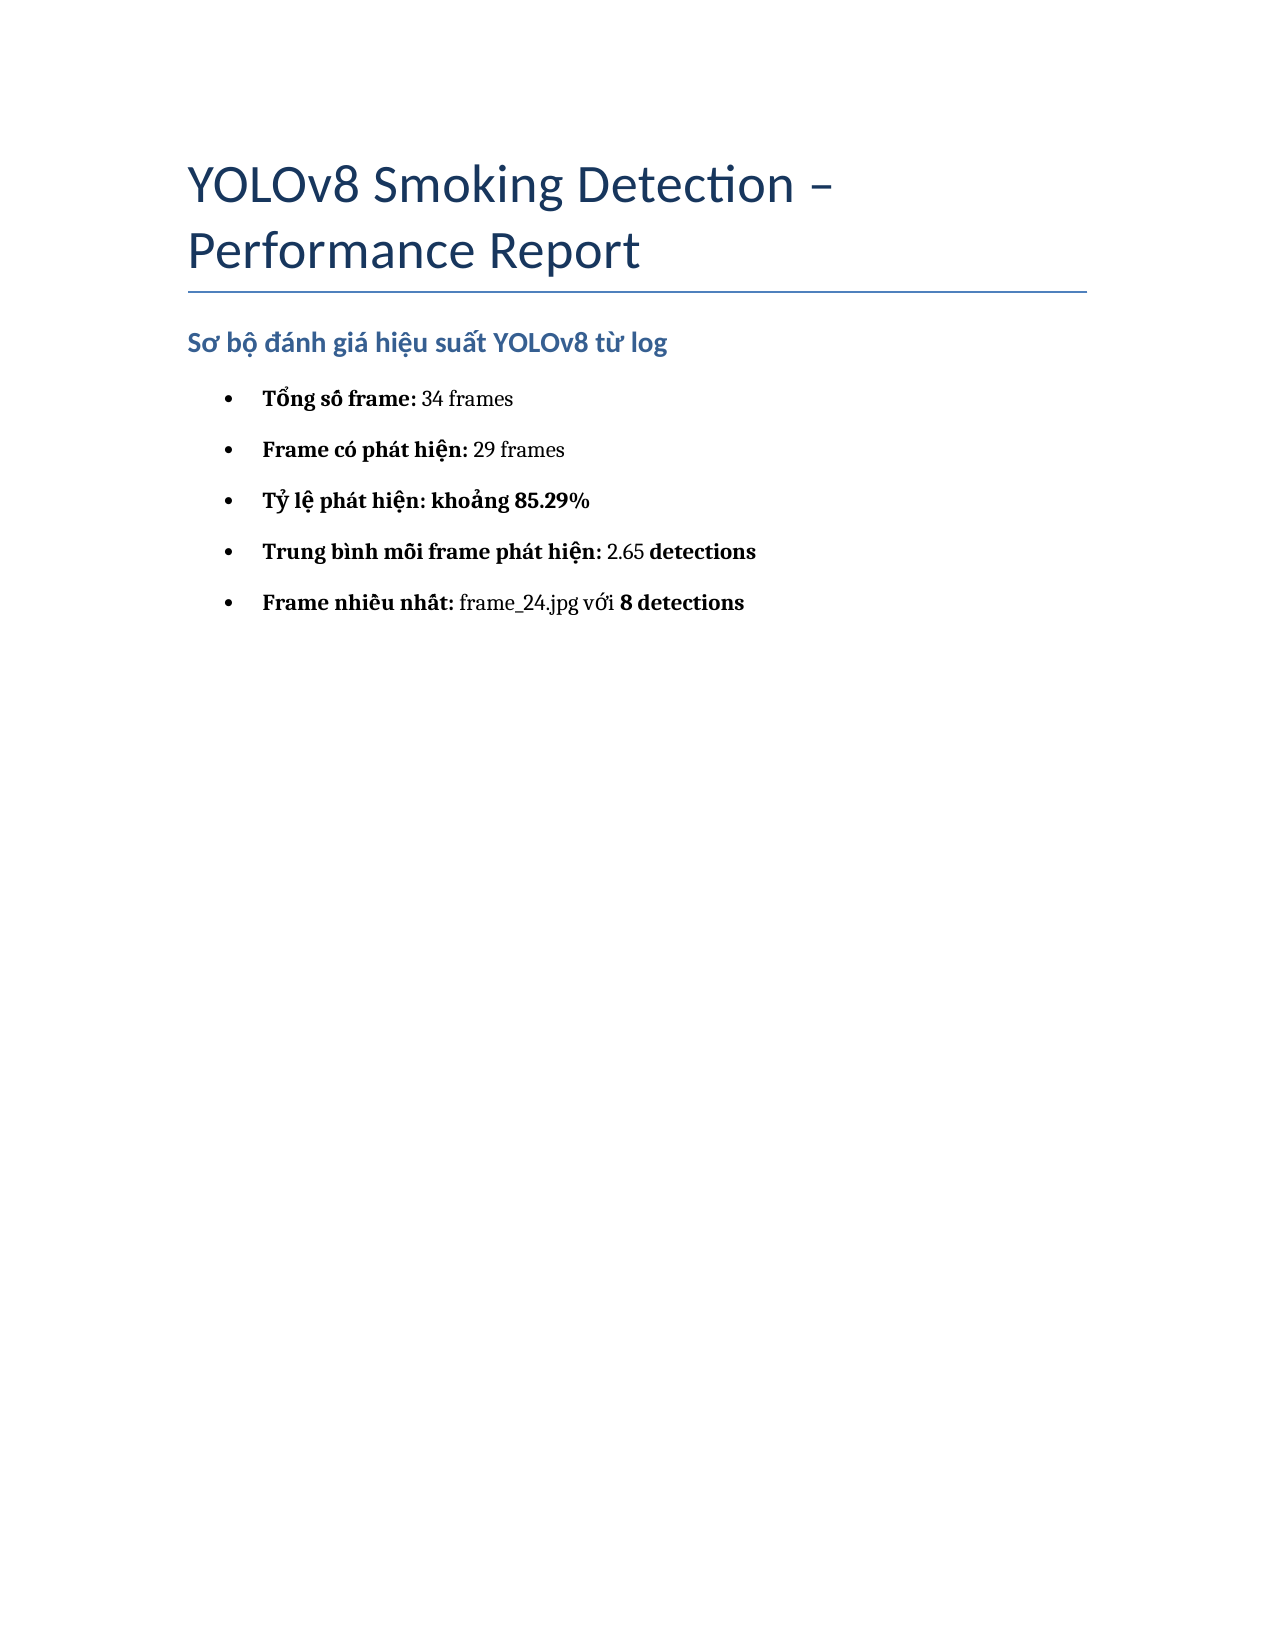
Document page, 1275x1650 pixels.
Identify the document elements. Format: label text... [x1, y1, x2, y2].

list Trung bình mỗi frame phát hiện: 2.65 detections [225, 539, 1087, 565]
list Tổng số frame: 34 frames [225, 386, 1087, 412]
list Frame nhiều nhất: frame_24.jpg với 8 detections [225, 590, 1087, 616]
text Sơ bộ đánh giá hiệu suất YOLOv8 từ log [187, 324, 1087, 359]
list Tỷ lệ phát hiện: khoảng 85.29% [225, 488, 1087, 514]
title YOLOv8 Smoking Detection – Performance Report [187, 150, 1087, 293]
list Frame có phát hiện: 29 frames [225, 437, 1087, 463]
